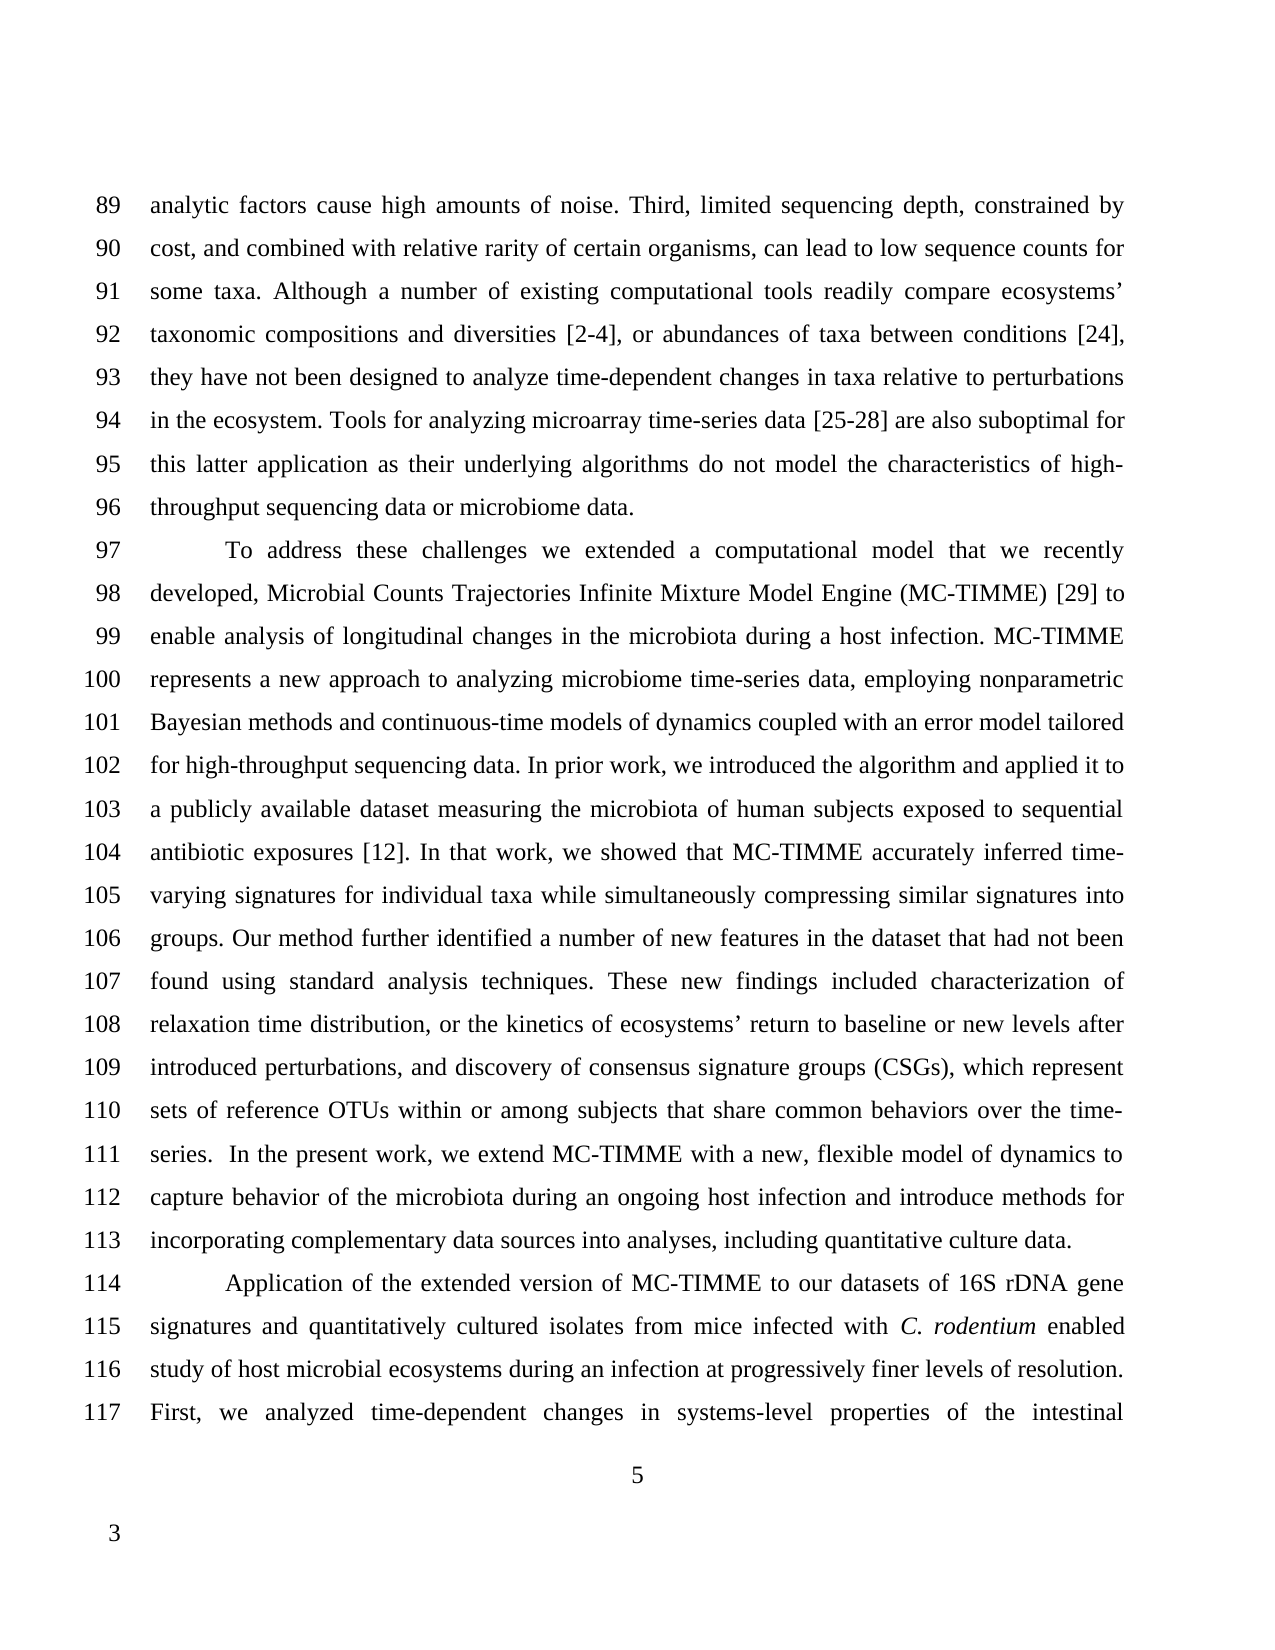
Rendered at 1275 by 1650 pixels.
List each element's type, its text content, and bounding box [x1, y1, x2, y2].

text To address these challenges we extended a computational model that we recently developed, Microbial Counts Trajectories Infinite Mixture Model Engine (MC-TIMME) [29] to enable analysis of longitudinal changes in the microbiota during a host infection. MC-TIMME represents a new approach to analyzing microbiome time-series data, employing nonparametric Bayesian methods and continuous-time models of dynamics coupled with an error model tailored for high-throughput sequencing data. In prior work, we introduced the algorithm and applied it to a publicly available dataset measuring the microbiota of human subjects exposed to sequential antibiotic exposures [12]. In that work, we showed that MC-TIMME accurately inferred time-varying signatures for individual taxa while simultaneously compressing similar signatures into groups. Our method further identified a number of new features in the dataset that had not been found using standard analysis techniques. These new findings included characterization of relaxation time distribution, or the kinetics of ecosystems’ return to baseline or new levels after introduced perturbations, and discovery of consensus signature groups (CSGs), which represent sets of reference OTUs within or among subjects that share common behaviors over the time-series. In the present work, we extend MC-TIMME with a new, flexible model of dynamics to capture behavior of the microbiota during an ongoing host infection and introduce methods for incorporating complementary data sources into analyses, including quantitative culture data. [150, 535, 1125, 1254]
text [150, 1268, 1125, 1426]
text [150, 190, 1125, 521]
